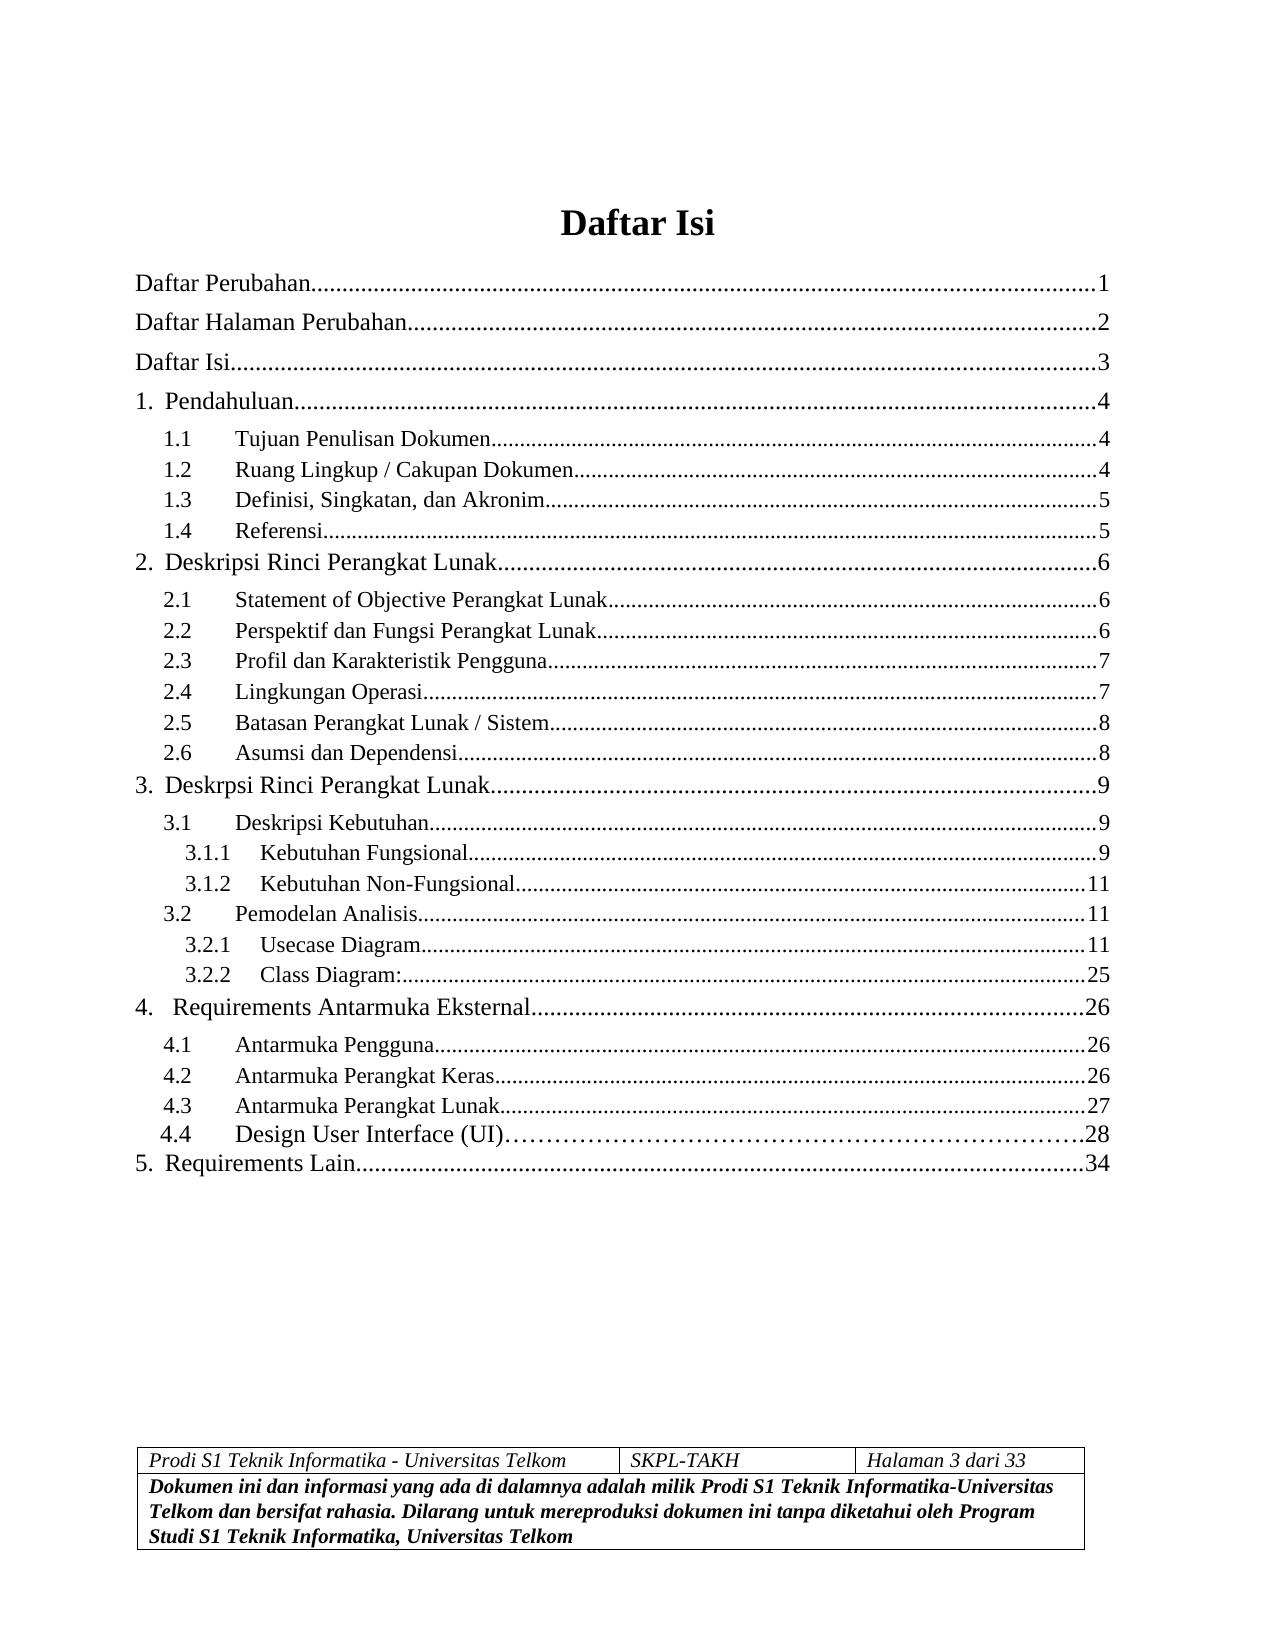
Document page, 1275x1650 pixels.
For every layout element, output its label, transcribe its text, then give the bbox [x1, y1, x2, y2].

text 2. Deskripsi Rinci Perangkat Lunak 6 [135, 547, 1140, 576]
text 2.5 Batasan Perangkat Lunak / Sistem 8 [163, 709, 1140, 735]
text 3.1.2 Kebutuhan Non-Fungsional 11 [185, 870, 1140, 896]
text 3.1 Deskripsi Kebutuhan 9 [163, 809, 1140, 835]
text 3. Deskrpsi Rinci Perangkat Lunak 9 [135, 770, 1140, 798]
text 1.2 Ruang Lingkup / Cakupan Dokumen 4 [163, 456, 1140, 482]
text 4.4 Design User Interface (UI)…………………………………………………………….28 [135, 1123, 1140, 1148]
text 2.6 Asumsi dan Dependensi 8 [163, 739, 1140, 766]
subtitle Daftar Isi [135, 200, 1140, 243]
text 5. Requirements Lain 34 [135, 1148, 1140, 1177]
text 1.4 Referensi 5 [163, 517, 1140, 543]
text 1. Pendahuluan 4 [135, 386, 1140, 415]
text 3.2 Pemodelan Analisis 11 [163, 901, 1140, 927]
text 4. Requirements Antarmuka Eksternal 26 [135, 992, 1140, 1021]
text 1.3 Definisi, Singkatan, dan Akronim 5 [163, 486, 1140, 513]
text 2.2 Perspektif dan Fungsi Perangkat Lunak 6 [163, 617, 1140, 643]
text 4.3 Antarmuka Perangkat Lunak 27 [163, 1092, 1140, 1119]
text 4.2 Antarmuka Perangkat Keras 26 [163, 1062, 1140, 1088]
text Daftar Halaman Perubahan 2 [135, 307, 1140, 336]
text 4.1 Antarmuka Pengguna 26 [163, 1031, 1140, 1058]
text 3.2.2 Class Diagram: 25 [185, 962, 1140, 988]
text Daftar Isi 3 [135, 347, 1140, 375]
text 2.4 Lingkungan Operasi 7 [163, 678, 1140, 704]
text 2.1 Statement of Objective Perangkat Lunak 6 [163, 587, 1140, 613]
text Daftar Perubahan 1 [135, 268, 1140, 297]
text 1.1 Tujuan Penulisan Dokumen 4 [163, 425, 1140, 452]
text 2.3 Profil dan Karakteristik Pengguna 7 [163, 648, 1140, 674]
text 3.2.1 Usecase Diagram 11 [185, 931, 1140, 957]
text 3.1.1 Kebutuhan Fungsional 9 [185, 839, 1140, 866]
